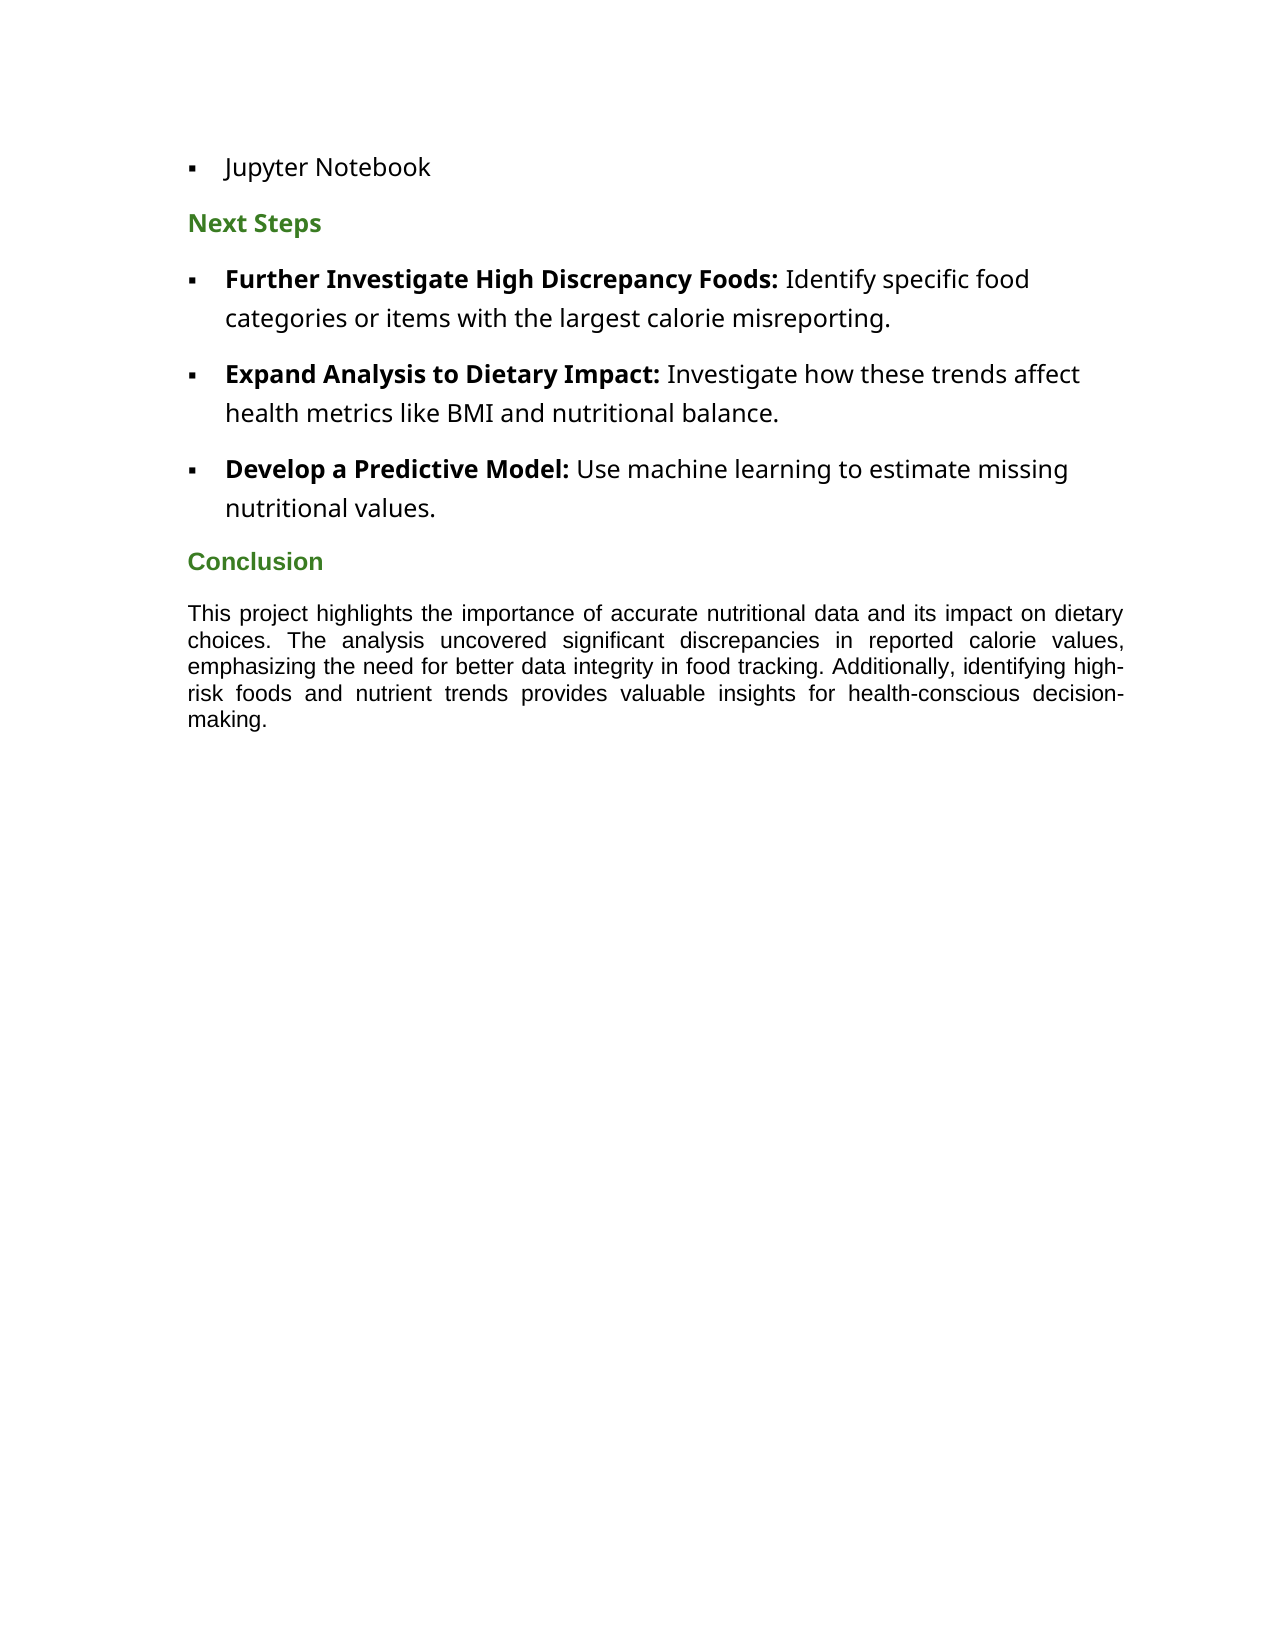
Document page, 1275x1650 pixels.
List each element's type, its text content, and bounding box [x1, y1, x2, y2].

list Jupyter Notebook [187, 150, 1125, 184]
text Next Steps [187, 206, 1125, 240]
text This project highlights the importance of accurate nutritional data and its impact on dietary choices. The analysis uncovered significant discrepancies in reported calorie values, emphasizing the need for better data integrity in food tracking. Additionally, identifying high-risk foods and nutrient trends provides valuable insights for health-conscious decision-making. [187, 600, 1125, 732]
list Further Investigate High Discrepancy Foods: Identify specific food categories or items with the largest calorie misreporting. [187, 262, 1125, 335]
list Develop a Predictive Model: Use machine learning to estimate missing nutritional values. [187, 452, 1125, 525]
text Conclusion [187, 547, 1125, 575]
list Expand Analysis to Dietary Impact: Investigate how these trends affect health metrics like BMI and nutritional balance. [187, 357, 1125, 430]
